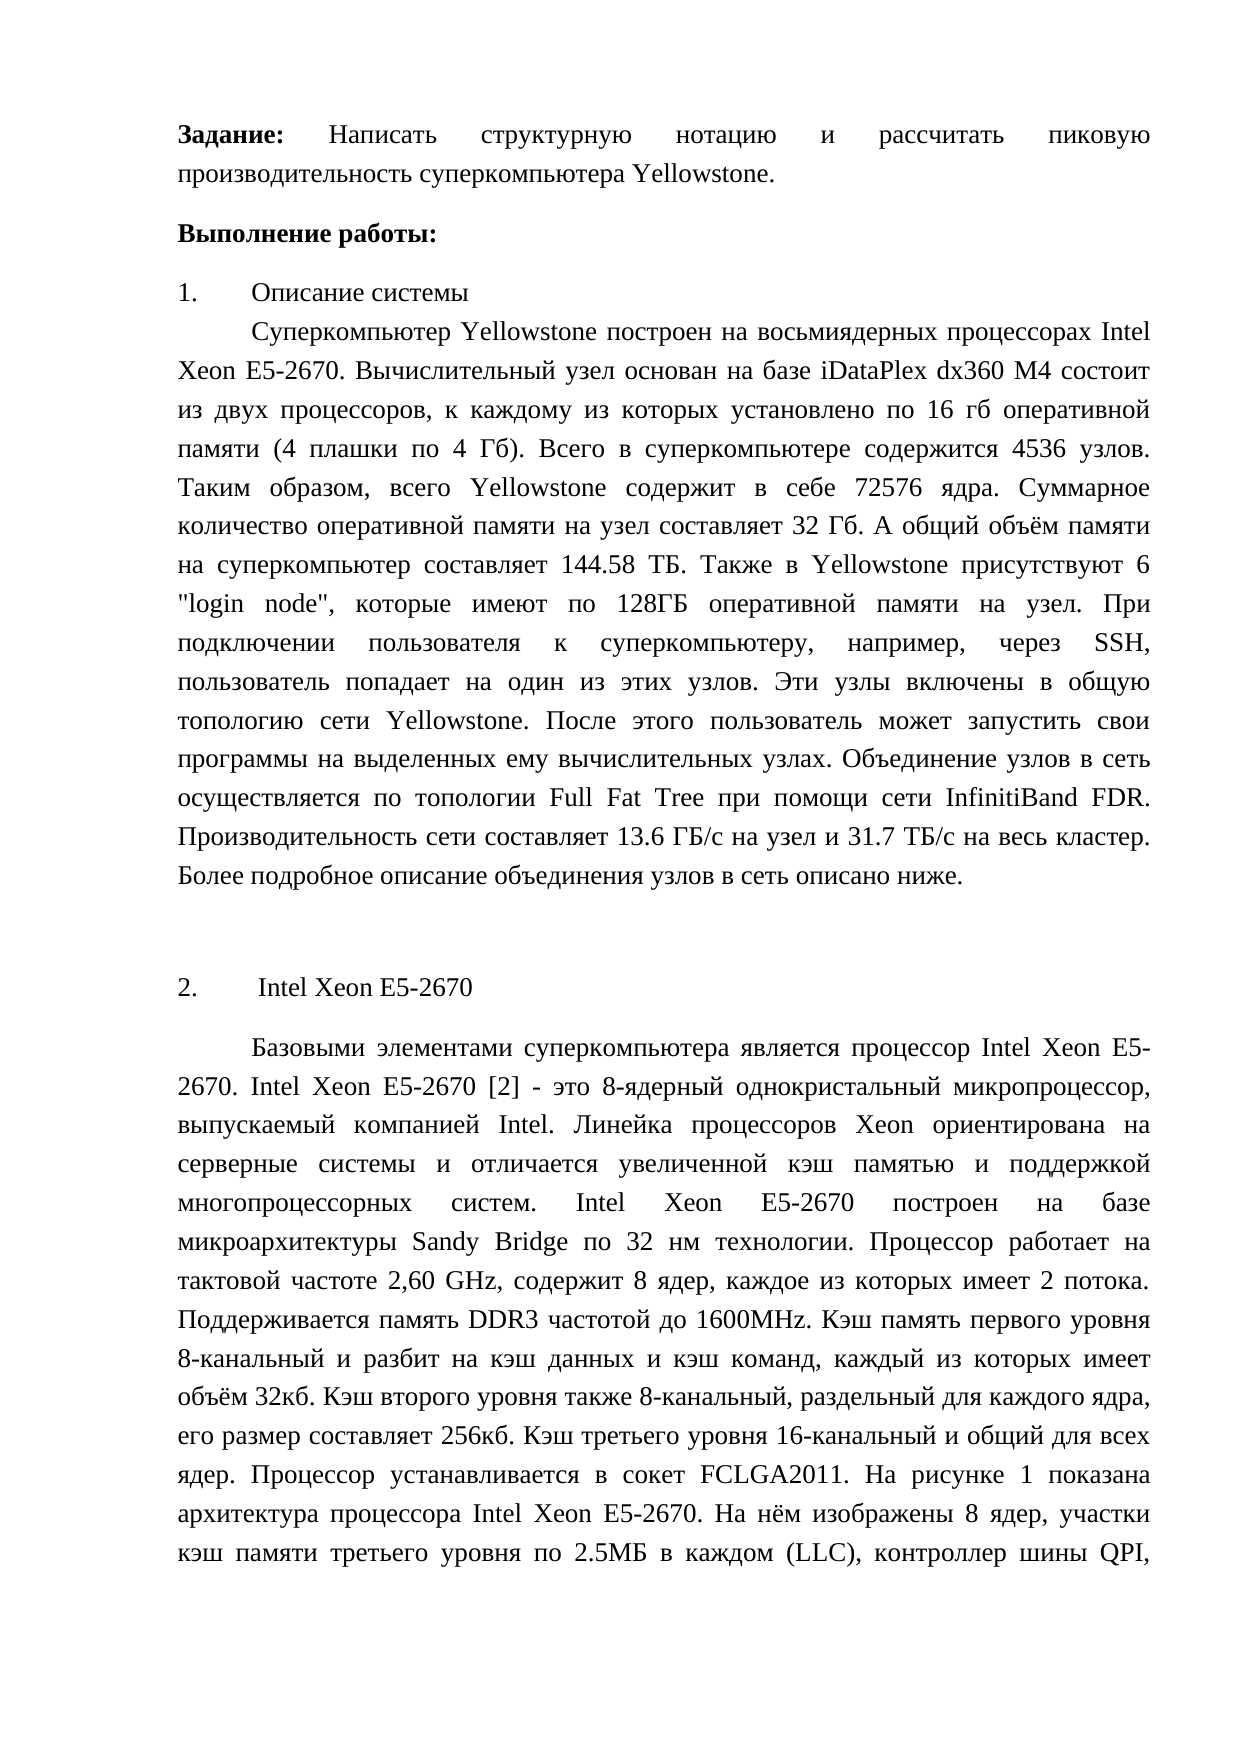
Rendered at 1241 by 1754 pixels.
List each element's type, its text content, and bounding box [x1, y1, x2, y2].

text Выполнение работы: [177, 217, 1152, 248]
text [177, 1031, 1152, 1567]
list Суперкомпьютер Yellowstone построен на восьмиядерных процессорах Intel Xeon E5-2670. Вычислительный узел основан на базе iDataPlex dx360 M4 состоит из двух процессоров, к каждому из которых установлено по 16 гб оперативной памяти (4 плашки по 4 Гб). Всего в суперкомпьютере содержится 4536 узлов. Таким образом, всего Yellowstone содержит в себе 72576 ядра. Суммарное количество оперативной памяти на узел составляет 32 Гб. А общий объём памяти на суперкомпьютер составляет 144.58 TБ. Также в Yellowstone присутствуют 6 "login node", которые имеют по 128ГБ оперативной памяти на узел. При подключении пользователя к суперкомпьютеру, например, через SSH, пользователь попадает на один из этих узлов. Эти узлы включены в общую топологию сети Yellowstone. После этого пользователь может запустить свои программы на выделенных ему вычислительных узлах. Объединение узлов в сеть осуществляется по топологии Full Fat Tree при помощи сети InfinitiBand FDR. Производительность сети составляет 13.6 ГБ/с на узел и 31.7 TБ/с на весь кластер. Более подробное описание объединения узлов в сеть описано ниже. [177, 315, 1152, 890]
text Задание: Написать структурную нотацию и рассчитать пиковую производительность суперкомпьютера Yellowstone. [177, 118, 1152, 188]
list Intel Xeon E5-2670 [177, 971, 1152, 1002]
list Описание системы [177, 276, 1152, 307]
